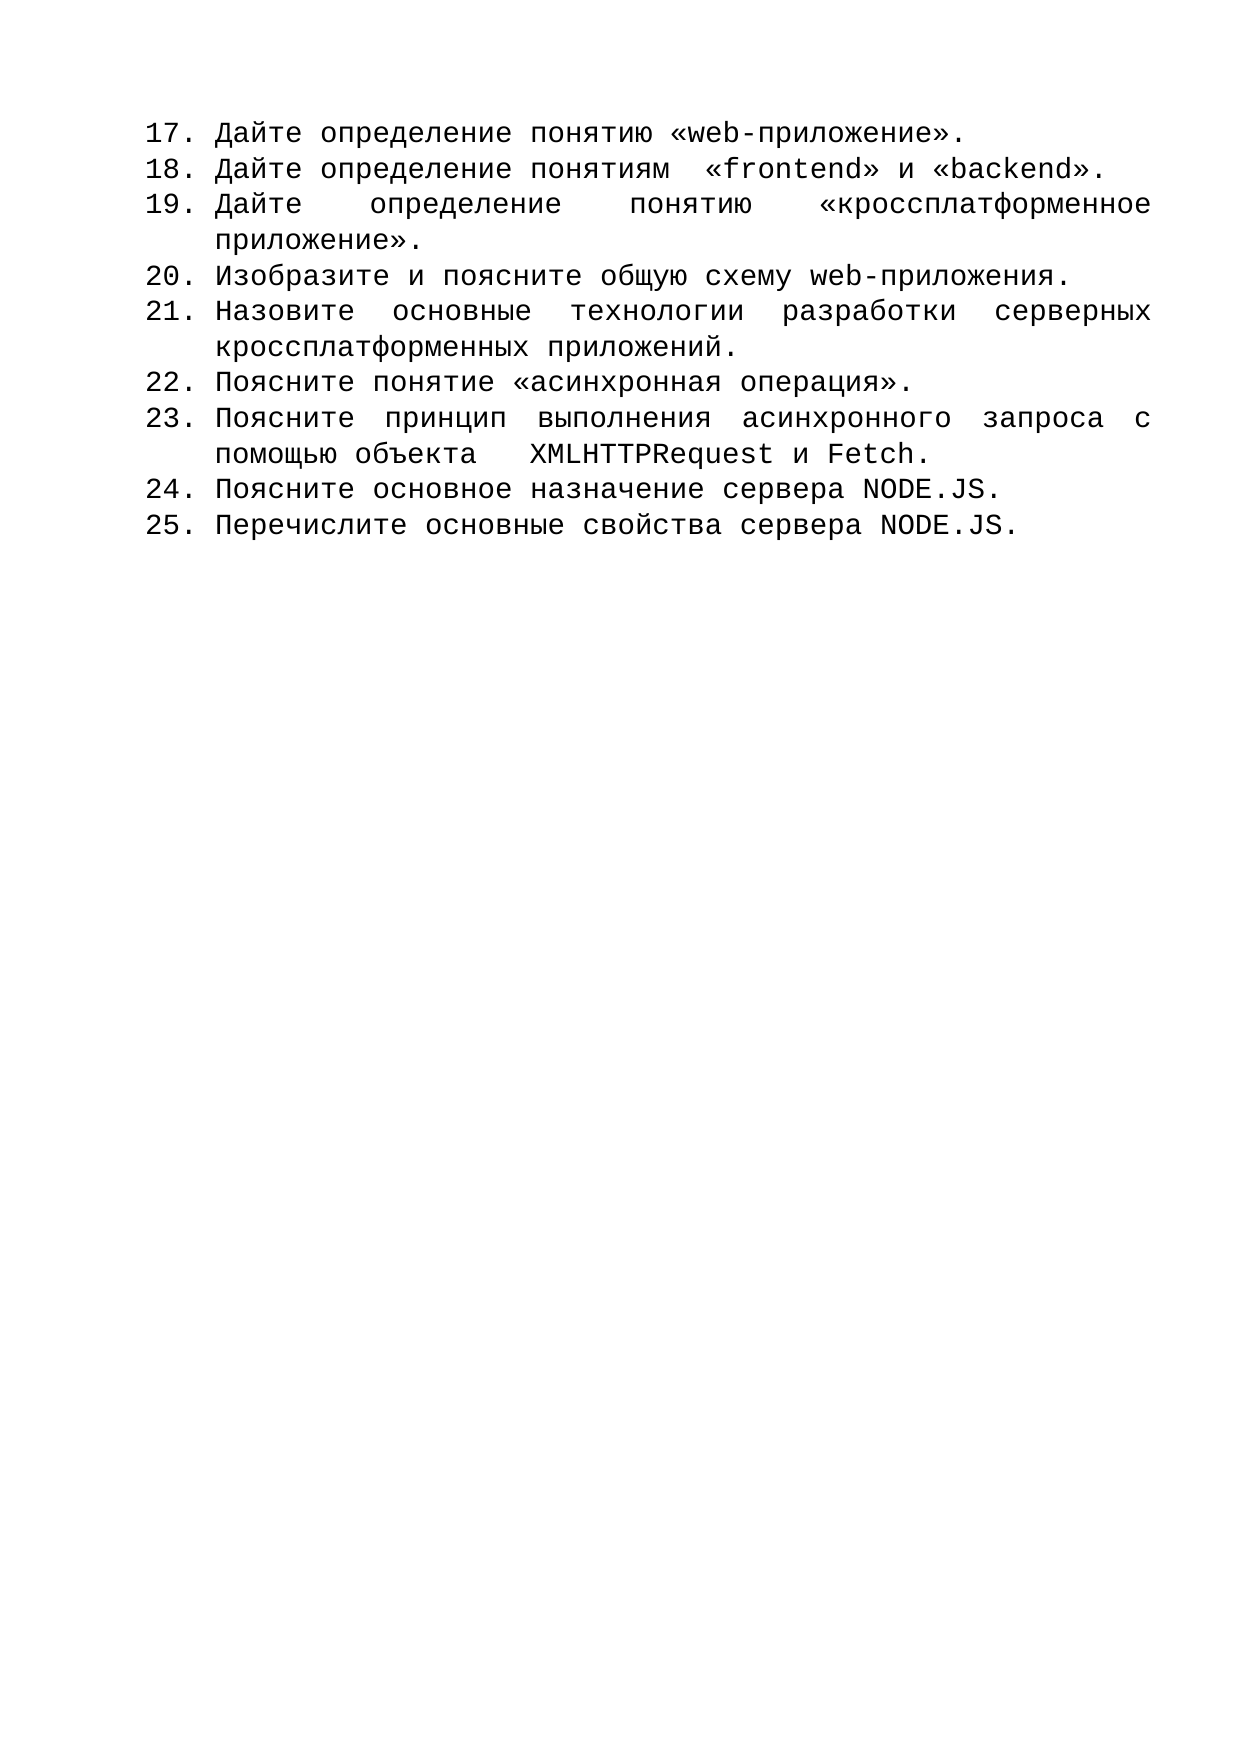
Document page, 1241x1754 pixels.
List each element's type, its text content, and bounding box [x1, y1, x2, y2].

list Поясните понятие «асинхронная операция». [214, 367, 1152, 401]
list Назовите основные технологии разработки серверных кроссплатформенных приложений. [214, 296, 1152, 365]
list Поясните принцип выполнения асинхронного запроса с помощью объекта XMLHTTPRequest и Fetch. [214, 403, 1152, 472]
list Дайте определение понятию «кроссплатформенное приложение». [214, 189, 1152, 258]
list Перечислите основные свойства сервера NODE.JS. [214, 510, 1152, 543]
list Поясните основное назначение сервера NODE.JS. [214, 474, 1152, 507]
list Изобразите и поясните общую схему web-приложения. [214, 261, 1152, 294]
list Дайте определение понятию «web-приложение». [214, 118, 1152, 151]
list Дайте определение понятиям «frontend» и «backend». [214, 154, 1152, 187]
